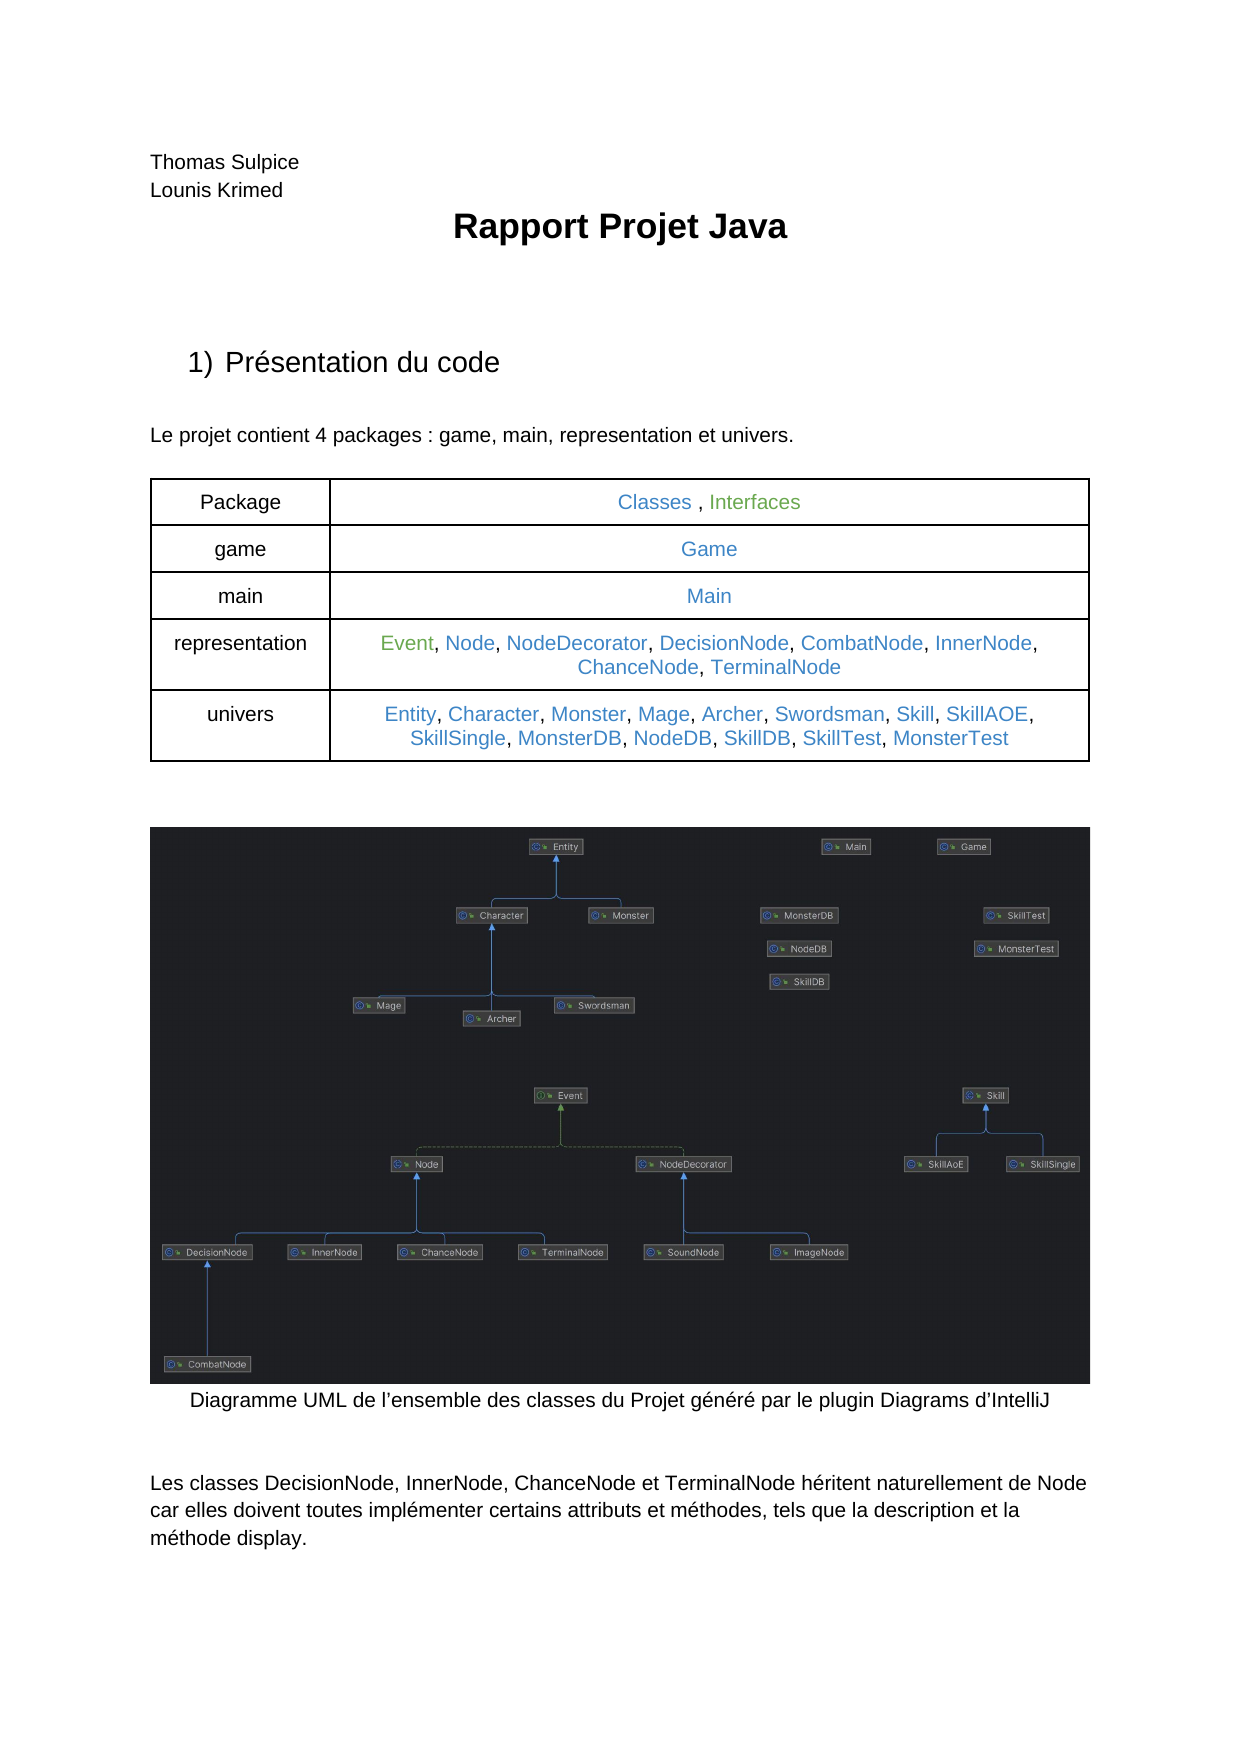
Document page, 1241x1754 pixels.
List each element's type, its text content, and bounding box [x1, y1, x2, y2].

table_cell Main [331, 573, 1088, 618]
table_cell Event, Node, NodeDecorator, DecisionNode, CombatNode, InnerNode, ChanceNode, TerminalNode [331, 620, 1088, 689]
table_cell main [152, 573, 329, 618]
text Diagramme UML de l’ensemble des classes du Projet généré par le plugin Diagrams d’IntelliJ [150, 1388, 1090, 1412]
table_header Classes , Interfaces [331, 480, 1088, 524]
table_header Package [152, 480, 329, 524]
table_cell representation [152, 620, 329, 689]
table_cell univers [152, 691, 329, 760]
text Les classes DecisionNode, InnerNode, ChanceNode et TerminalNode héritent naturellement de Node car elles doivent toutes implémenter certains attributs et méthodes, tels que la description et la méthode display. [150, 1470, 1090, 1549]
text Le projet contient 4 packages : game, main, representation et univers. [150, 422, 1090, 446]
table_cell Game [331, 526, 1088, 571]
table_cell Entity, Character, Monster, Mage, Archer, Swordsman, Skill, SkillAOE, SkillSingle, MonsterDB, NodeDB, SkillDB, SkillTest, MonsterTest [331, 691, 1088, 760]
text Thomas Sulpice [150, 150, 1090, 174]
list Présentation du code [187, 345, 1090, 379]
text Lounis Krimed [150, 177, 1090, 201]
table_cell game [152, 526, 329, 571]
picture [150, 827, 1091, 1384]
text Rapport Projet Java [150, 205, 1090, 246]
